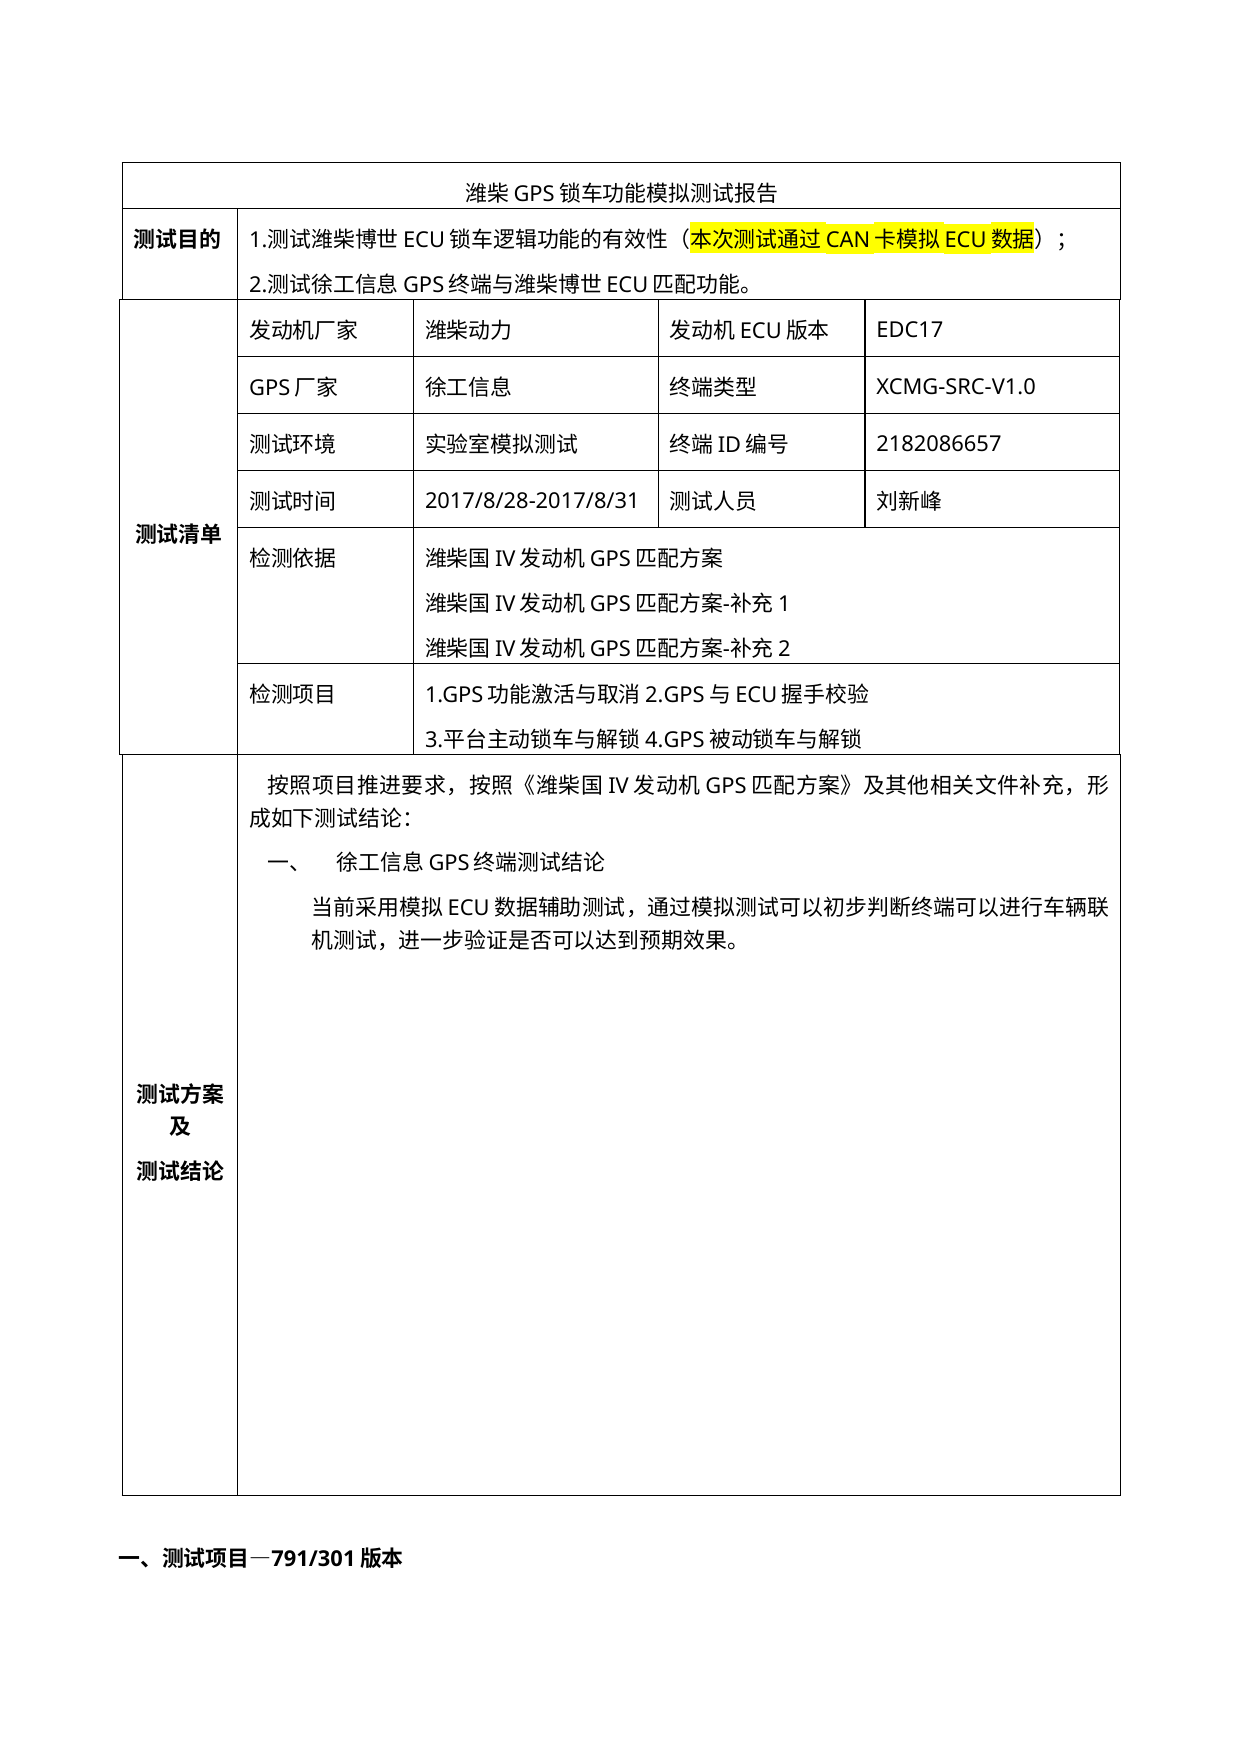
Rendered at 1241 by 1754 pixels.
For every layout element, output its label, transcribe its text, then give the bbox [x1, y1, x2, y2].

table_cell 测试清单 [120, 300, 237, 754]
table_header 潍柴GPS锁车功能模拟测试报告 [123, 163, 1120, 208]
table_cell 2017/8/28-2017/8/31 [414, 471, 658, 527]
table_cell 实验室模拟测试 [414, 414, 658, 470]
table_cell 检测依据 [238, 528, 413, 663]
table_cell 潍柴国IV发动机GPS匹配方案 潍柴国IV发动机GPS匹配方案-补充1 潍柴国IV发动机GPS匹配方案-补充2 [414, 528, 1119, 663]
table_cell 1.测试潍柴博世ECU锁车逻辑功能的有效性（本次测试通过CAN卡模拟ECU数据）； 2.测试徐工信息GPS终端与潍柴博世ECU匹配功能。 [238, 209, 1120, 299]
table_cell 测试环境 [238, 414, 413, 470]
table_cell EDC17 [866, 300, 1119, 356]
table_cell 发动机厂家 [238, 300, 413, 356]
table_cell 刘新峰 [866, 471, 1119, 527]
table_cell 发动机ECU版本 [659, 300, 864, 356]
table_cell 测试目的 [123, 209, 237, 299]
table_cell XCMG-SRC-V1.0 [866, 357, 1119, 413]
table_cell 终端ID编号 [659, 414, 864, 470]
table_cell 测试方案及 测试结论 [123, 755, 237, 1495]
table_cell 终端类型 [659, 357, 864, 413]
table_cell 检测项目 [238, 664, 413, 754]
table_cell 1.GPS功能激活与取消2.GPS与ECU握手校验 3.平台主动锁车与解锁 4.GPS被动锁车与解锁 [414, 664, 1119, 754]
table_cell 按照项目推进要求，按照《潍柴国IV发动机GPS匹配方案》及其他相关文件补充，形成如下测试结论： 徐工信息GPS终端测试结论 当前采用模拟ECU数据辅助测试，通过模拟测试可以初步判断终端可以进行车辆联机测试，进一步验证是否可以达到预期效果。 [238, 755, 1120, 1495]
table_cell 2182086657 [866, 414, 1119, 470]
table_cell GPS厂家 [238, 357, 413, 413]
table_cell 测试人员 [659, 471, 864, 527]
table_cell 测试时间 [238, 471, 413, 527]
table_cell 潍柴动力 [414, 300, 658, 356]
text 一、测试项目—791/301版本 [118, 1541, 1122, 1574]
table_cell 徐工信息 [414, 357, 658, 413]
